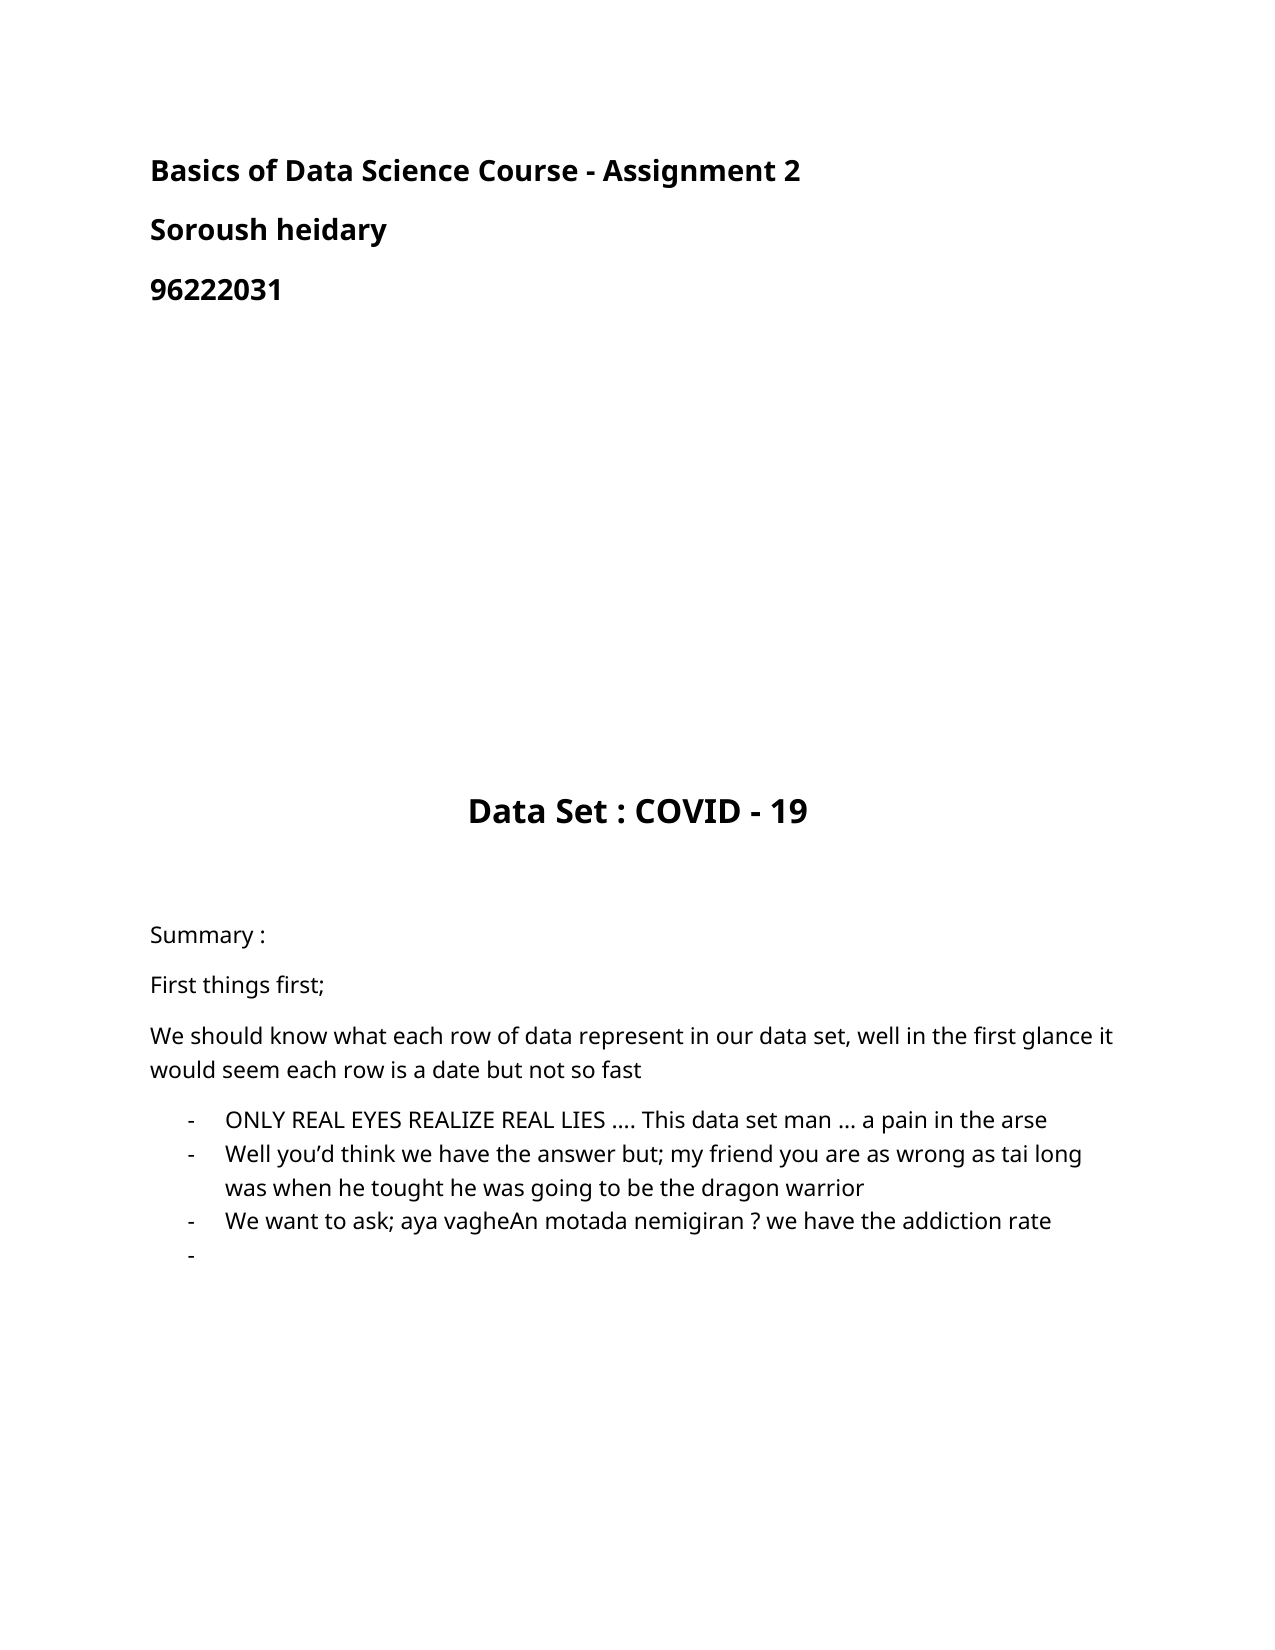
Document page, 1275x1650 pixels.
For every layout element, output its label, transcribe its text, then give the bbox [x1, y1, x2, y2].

text Data Set : COVID - 19 [150, 788, 1125, 833]
text 96222031 [150, 269, 1125, 309]
text We should know what each row of data represent in our data set, well in the first glance it would seem each row is a date but not so fast [150, 1020, 1125, 1085]
text Summary : [150, 919, 1125, 950]
list ONLY REAL EYES REALIZE REAL LIES …. This data set man … a pain in the arse [187, 1104, 1125, 1135]
list We want to ask; aya vagheAn motada nemigiran ? we have the addiction rate [187, 1205, 1125, 1237]
text First things first; [150, 969, 1125, 1001]
text Soroush heidary [150, 209, 1125, 249]
list Well you’d think we have the answer but; my friend you are as wrong as tai long was when he tought he was going to be the dragon warrior [187, 1138, 1125, 1203]
text Basics of Data Science Course - Assignment 2 [150, 150, 1125, 190]
